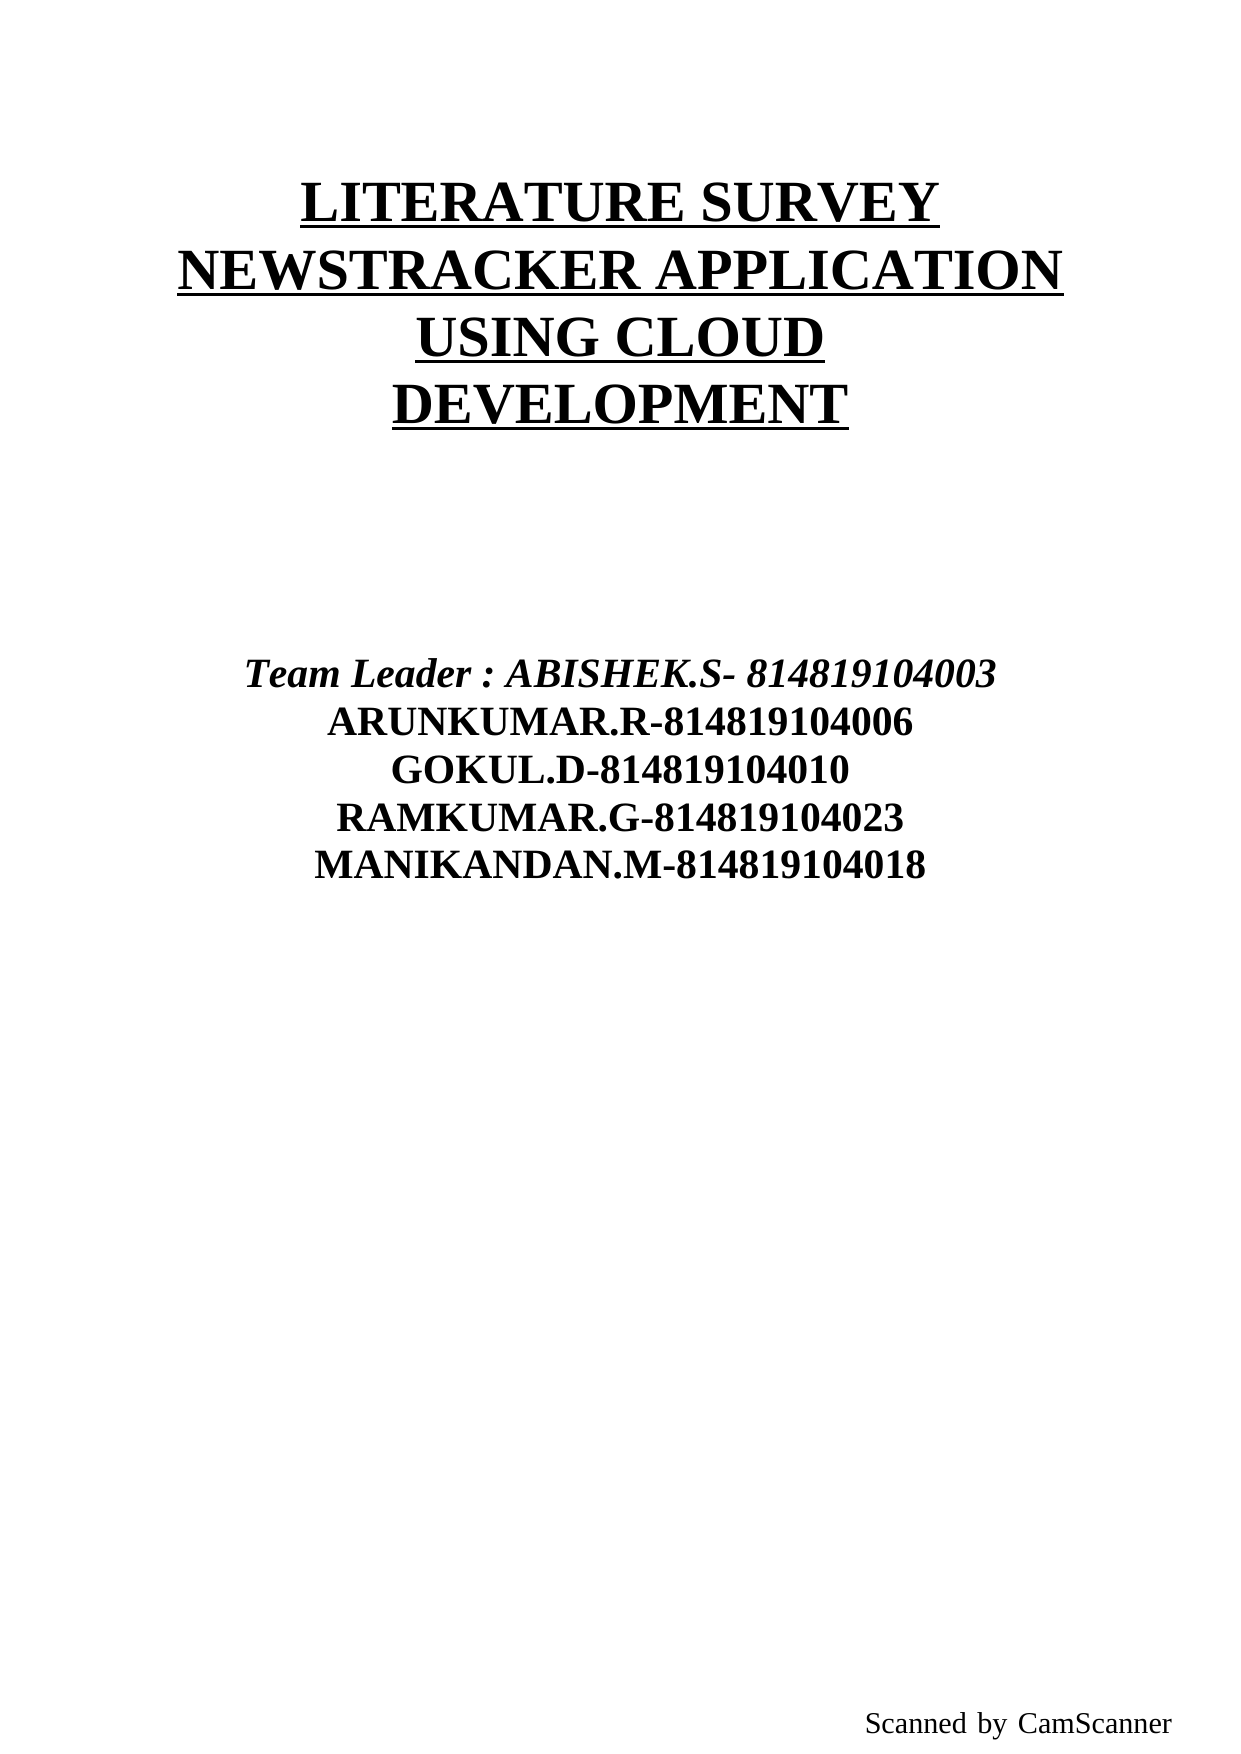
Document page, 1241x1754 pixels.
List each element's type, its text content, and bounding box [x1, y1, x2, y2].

text DEVELOPMENT [175, 369, 1065, 436]
text Team Leader : ABISHEK.S- 814819104003 [175, 648, 1065, 696]
text ARUNKUMAR.R-814819104006 [175, 696, 1065, 744]
text GOKUL.D-814819104010 [175, 744, 1065, 792]
text LITERATURE SURVEY [175, 167, 1065, 234]
text MANIKANDAN.M-814819104018 [175, 840, 1065, 888]
text RAMKUMAR.G-814819104023 [175, 792, 1065, 840]
text NEWSTRACKER APPLICATION USING CLOUD [175, 234, 1065, 369]
